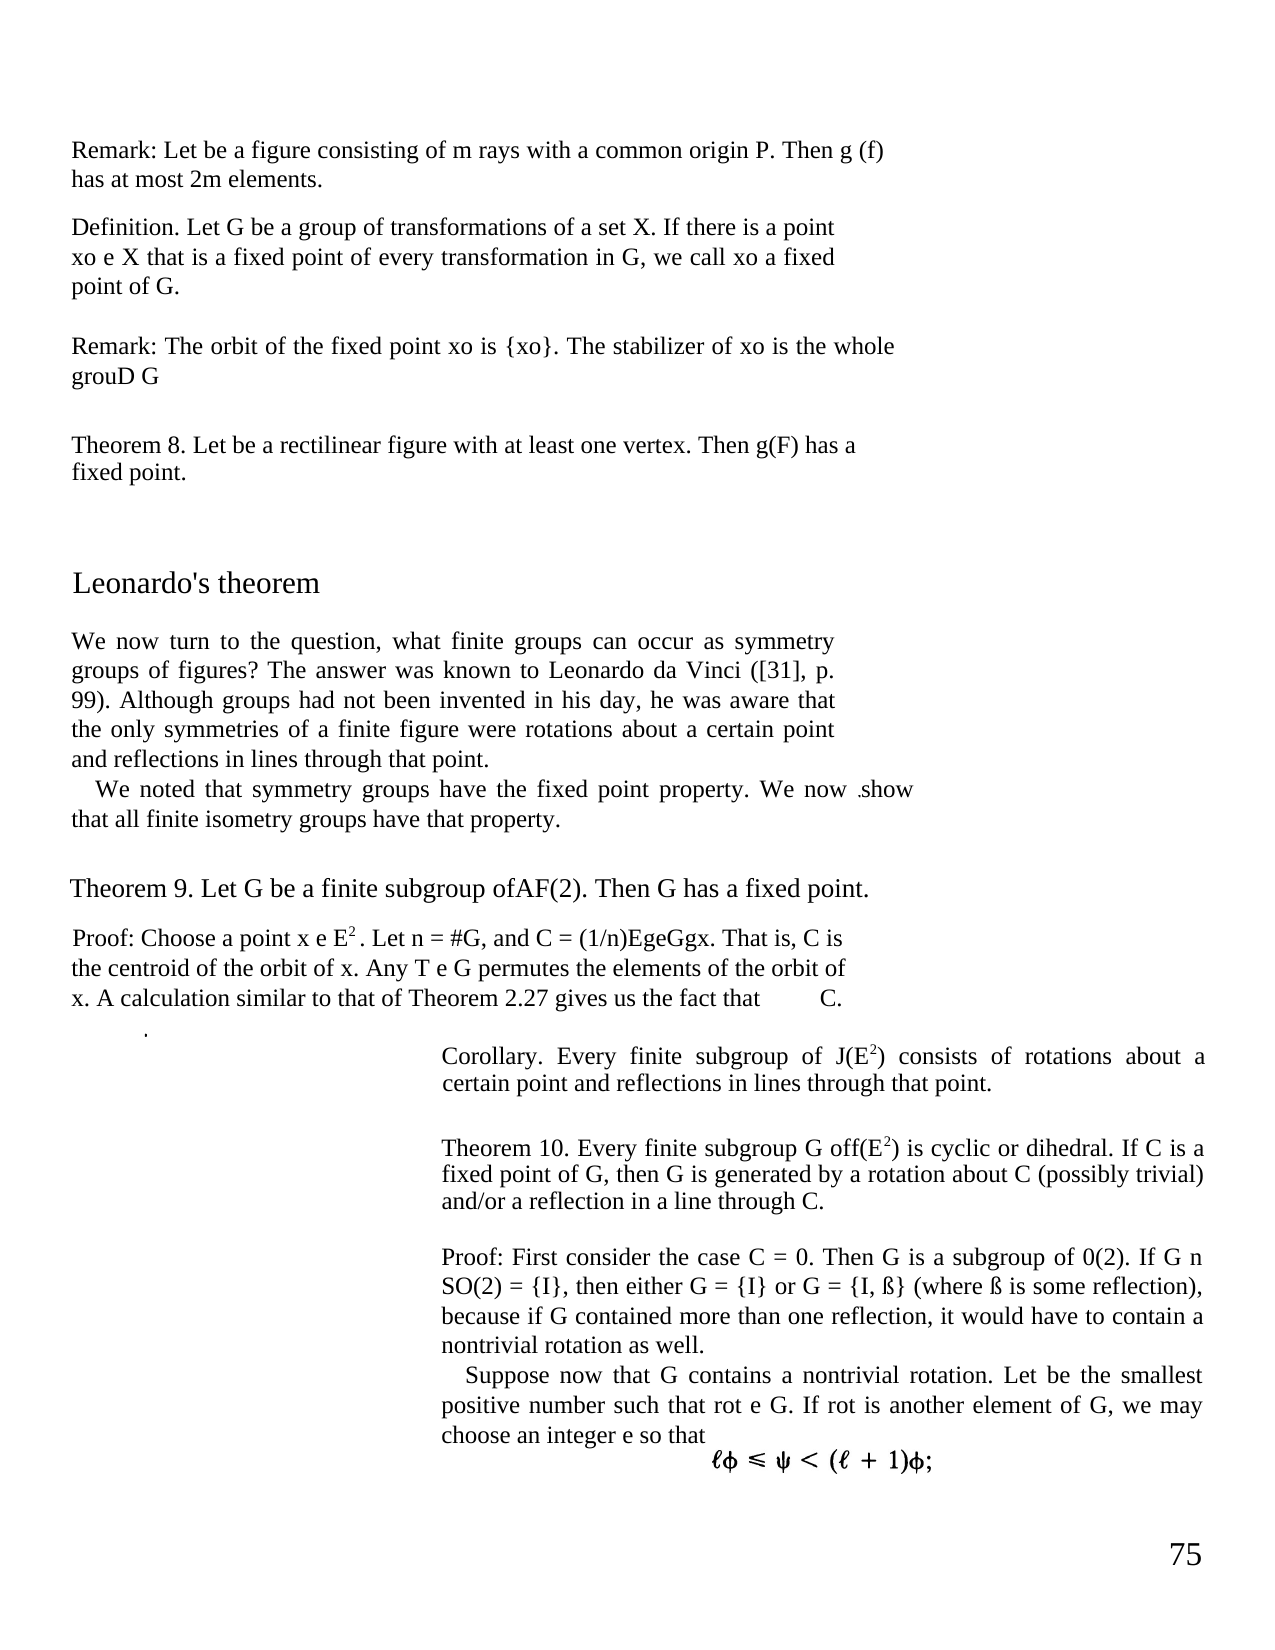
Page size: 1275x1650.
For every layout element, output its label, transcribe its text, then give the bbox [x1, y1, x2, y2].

text Corollary. Every finite subgroup of J(E2) consists of rotations about a certain point and reflections in lines through that point. [441, 1043, 1206, 1096]
text We now turn to the question, what finite groups can occur as symmetry groups of figures? The answer was known to Leonardo da Vinci ([31], p. 99). Although groups had not been invented in his day, he was aware that the only symmetries of a finite figure were rotations about a certain point and reflections in lines through that point. [71, 626, 836, 773]
text Theorem 8. Let be a rectilinear figure with at least one vertex. Then g(F) has a fixed point. [71, 432, 857, 486]
text Proof: First consider the case C = 0. Then G is a subgroup of 0(2). If G n SO(2) = {I}, then either G = {I} or G = {I, ß} (where ß is some reflection), because if G contained more than one reflection, it would have to contain a nontrivial rotation as well. [441, 1242, 1204, 1359]
text Theorem 10. Every finite subgroup G off(E2) is cyclic or dihedral. If C is a fixed point of G, then G is generated by a rotation about C (possibly trivial) and/or a reflection in a line through C. [441, 1135, 1206, 1215]
picture [712, 1449, 931, 1474]
text Definition. Let G be a group of transformations of a set X. If there is a point xo e X that is a fixed point of every transformation in G, we call xo a fixed point of G. [71, 212, 836, 300]
text Remark: The orbit of the fixed point xo is {xo}. The stabilizer of xo is the whole grouD G [71, 331, 896, 390]
subtitle Leonardo's theorem [72, 564, 836, 600]
text We noted that symmetry groups have the fixed point property. We now show that all finite isometry groups have that property. [71, 774, 913, 832]
text Remark: Let be a figure consisting of m rays with a common origin P. Then g (f) has at most 2m elements. [71, 135, 886, 193]
text Theorem 9. Let G be a finite subgroup ofAF(2). Then G has a fixed point. [69, 872, 1206, 903]
text Proof: Choose a point x e E2 . Let n = #G, and C = (1/n)EgeGgx. That is, C is the centroid of the orbit of x. Any T e G permutes the elements of the orbit of x. A calculation similar to that of Theorem 2.27 gives us the fact that C. [71, 923, 850, 1042]
text Suppose now that G contains a nontrivial rotation. Let be the smallest positive number such that rot e G. If rot is another element of G, we may choose an integer e so that [441, 1361, 1204, 1448]
